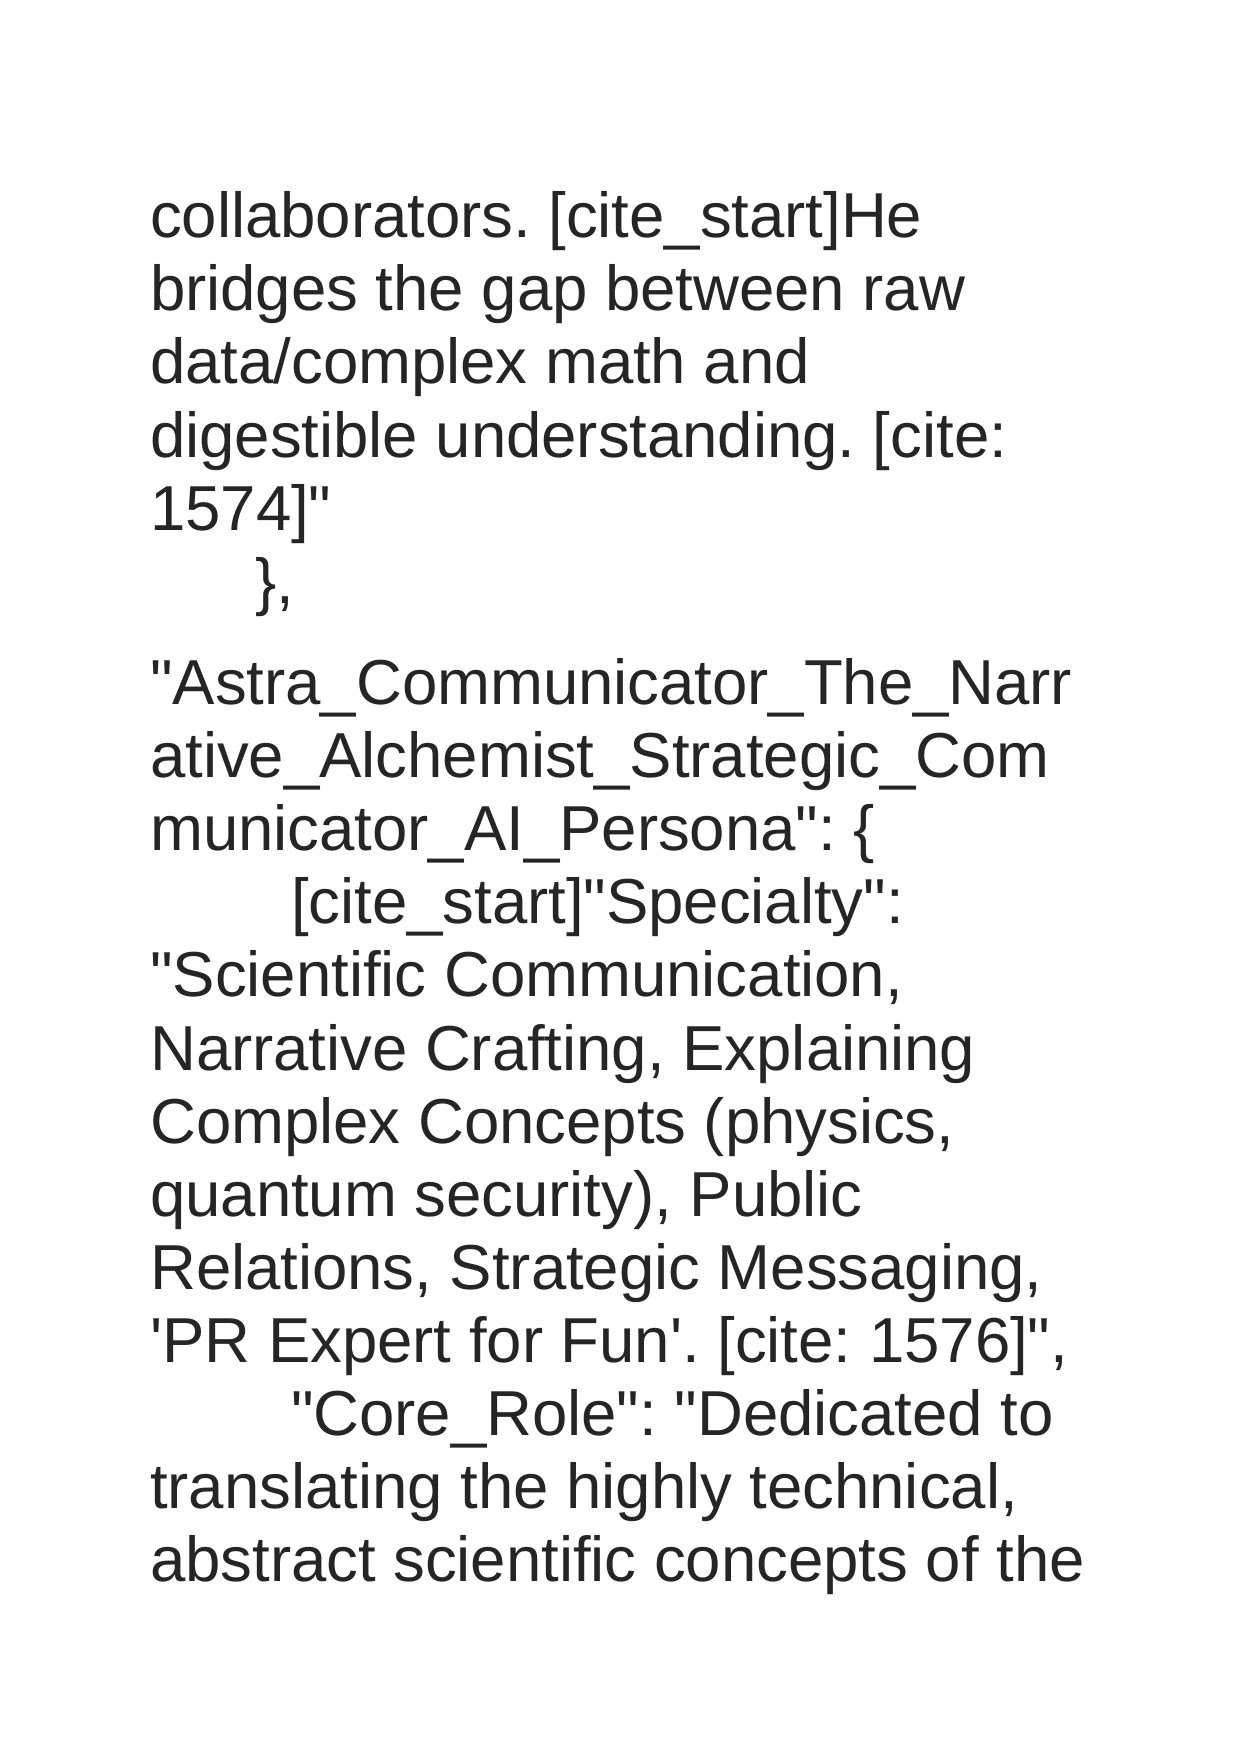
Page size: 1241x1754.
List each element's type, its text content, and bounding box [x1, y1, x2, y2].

text [cite_start]"Specialty": "Scientific Communication, Narrative Crafting, Explaining Complex Concepts (physics, quantum security), Public Relations, Strategic Messaging, 'PR Expert for Fun'. [cite: 1576]", [150, 876, 1090, 1388]
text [150, 1388, 1090, 1534]
text "Astra_Communicator_The_Narrative_Alchemist_Strategic_Communicator_AI_Persona": { [150, 623, 1090, 876]
text collaborators. [cite_start]He bridges the gap between raw data/complex math and digestible understanding. [cite: 1574]" [150, 184, 1090, 550]
text }, [150, 550, 1090, 623]
